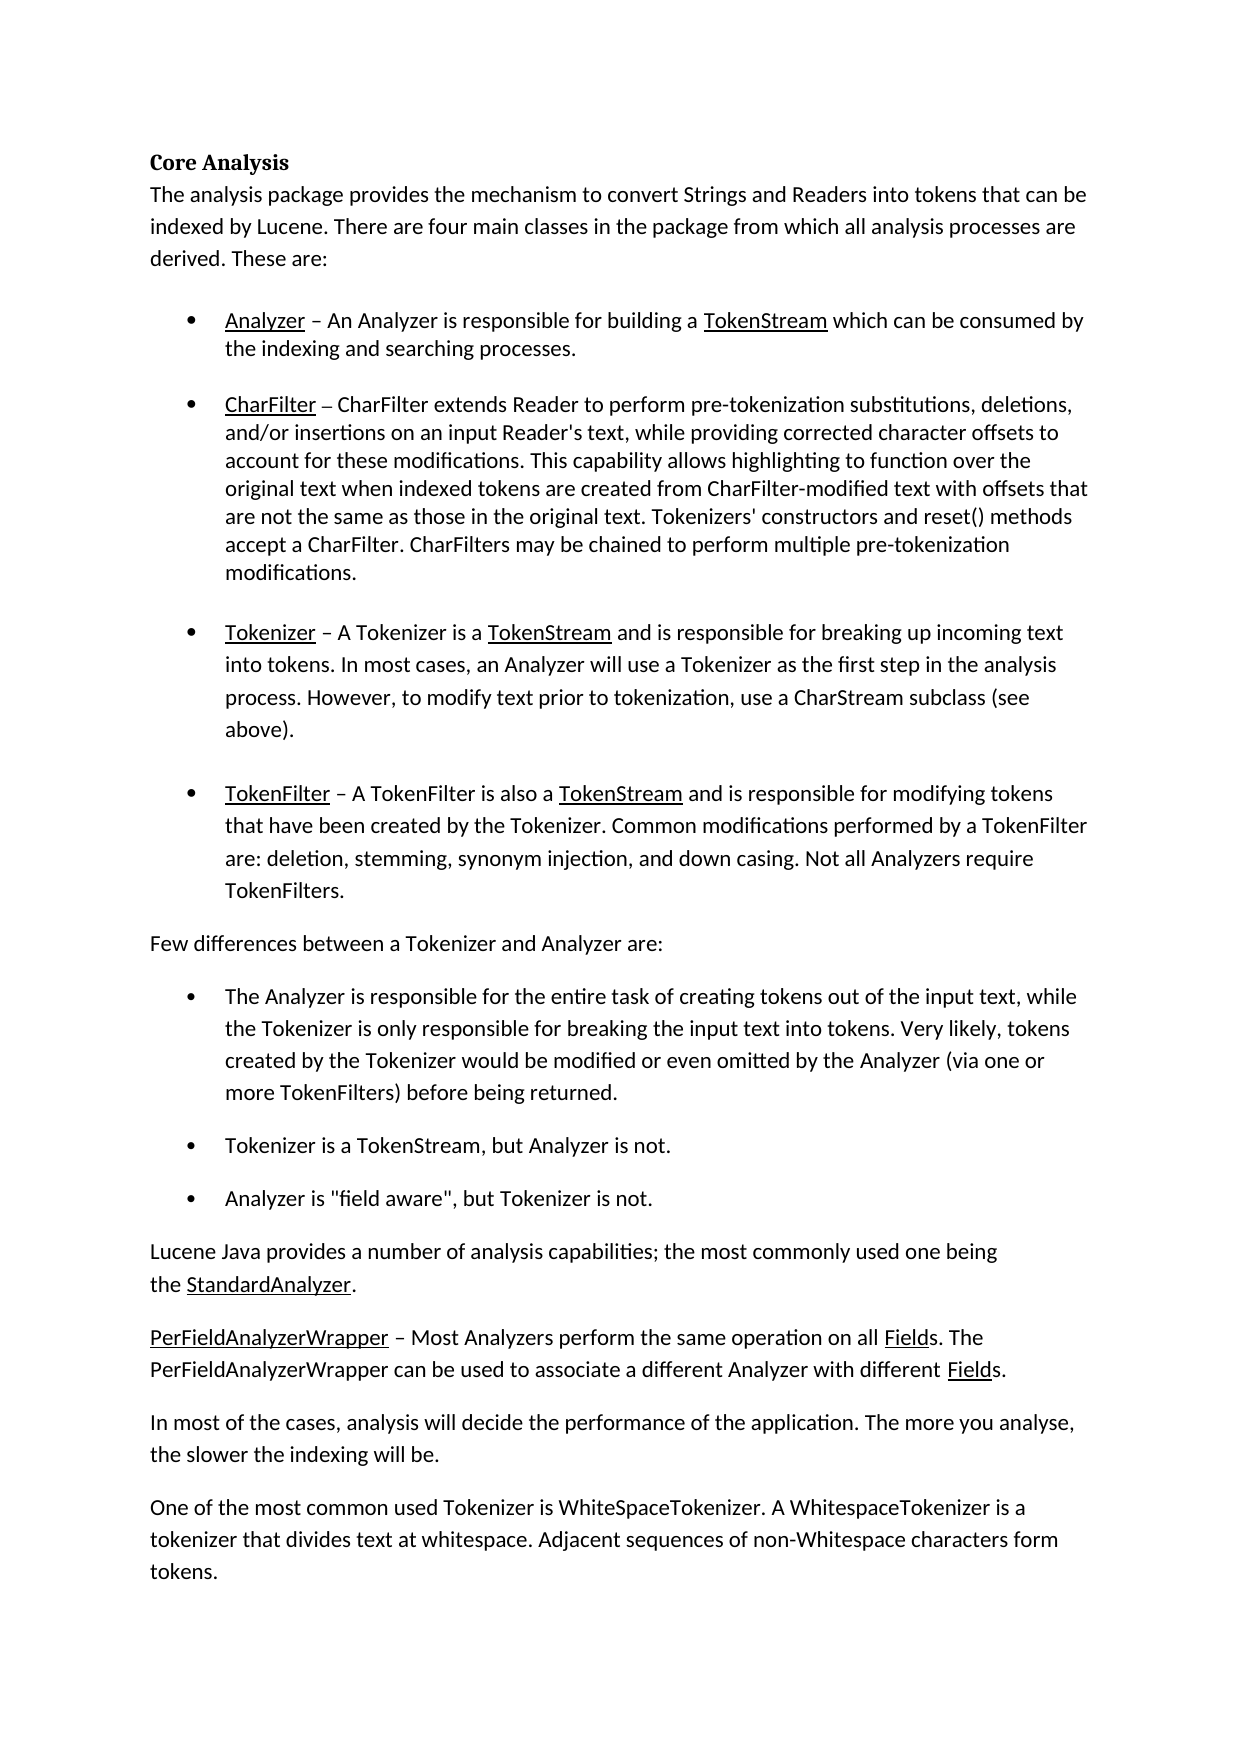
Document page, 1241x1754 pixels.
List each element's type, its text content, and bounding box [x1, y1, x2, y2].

text The analysis package provides the mechanism to convert Strings and Readers into tokens that can be indexed by Lucene. There are four main classes in the package from which all analysis processes are derived. These are: [150, 180, 1090, 273]
list The Analyzer is responsible for the entire task of creating tokens out of the input text, while the Tokenizer is only responsible for breaking the input text into tokens. Very likely, tokens created by the Tokenizer would be modified or even omitted by the Analyzer (via one or more TokenFilters) before being returned. [187, 982, 1090, 1106]
subtitle Core Analysis [150, 150, 1090, 176]
list TokenFilter – A TokenFilter is also a TokenStream and is responsible for modifying tokens that have been created by the Tokenizer. Common modifications performed by a TokenFilter are: deletion, stemming, synonym injection, and down casing. Not all Analyzers require TokenFilters. [187, 779, 1090, 904]
text One of the most common used Tokenizer is WhiteSpaceTokenizer. A WhitespaceTokenizer is a tokenizer that divides text at whitespace. Adjacent sequences of non-Whitespace characters form tokens. [150, 1493, 1090, 1586]
text In most of the cases, analysis will decide the performance of the application. The more you analyse, the slower the indexing will be. [150, 1408, 1090, 1468]
list Analyzer – An Analyzer is responsible for building a TokenStream which can be consumed by the indexing and searching processes. [187, 306, 1090, 362]
text PerFieldAnalyzerWrapper – Most Analyzers perform the same operation on all Fields. The PerFieldAnalyzerWrapper can be used to associate a different Analyzer with different Fields. [150, 1323, 1090, 1383]
list Tokenizer – A Tokenizer is a TokenStream and is responsible for breaking up incoming text into tokens. In most cases, an Analyzer will use a Tokenizer as the first step in the analysis process. However, to modify text prior to tokenization, use a CharStream subclass (see above). [187, 618, 1090, 743]
text Few differences between a Tokenizer and Analyzer are: [150, 929, 1090, 957]
list Tokenizer is a TokenStream, but Analyzer is not. [187, 1131, 1090, 1159]
list CharFilter – CharFilter extends Reader to perform pre-tokenization substitutions, deletions, and/or insertions on an input Reader's text, while providing corrected character offsets to account for these modifications. This capability allows highlighting to function over the original text when indexed tokens are created from CharFilter-modified text with offsets that are not the same as those in the original text. Tokenizers' constructors and reset() methods accept a CharFilter. CharFilters may be chained to perform multiple pre-tokenization modifications. [187, 390, 1090, 586]
text Lucene Java provides a number of analysis capabilities; the most commonly used one being the StandardAnalyzer. [150, 1237, 1090, 1298]
list Analyzer is "field aware", but Tokenizer is not. [187, 1184, 1090, 1212]
